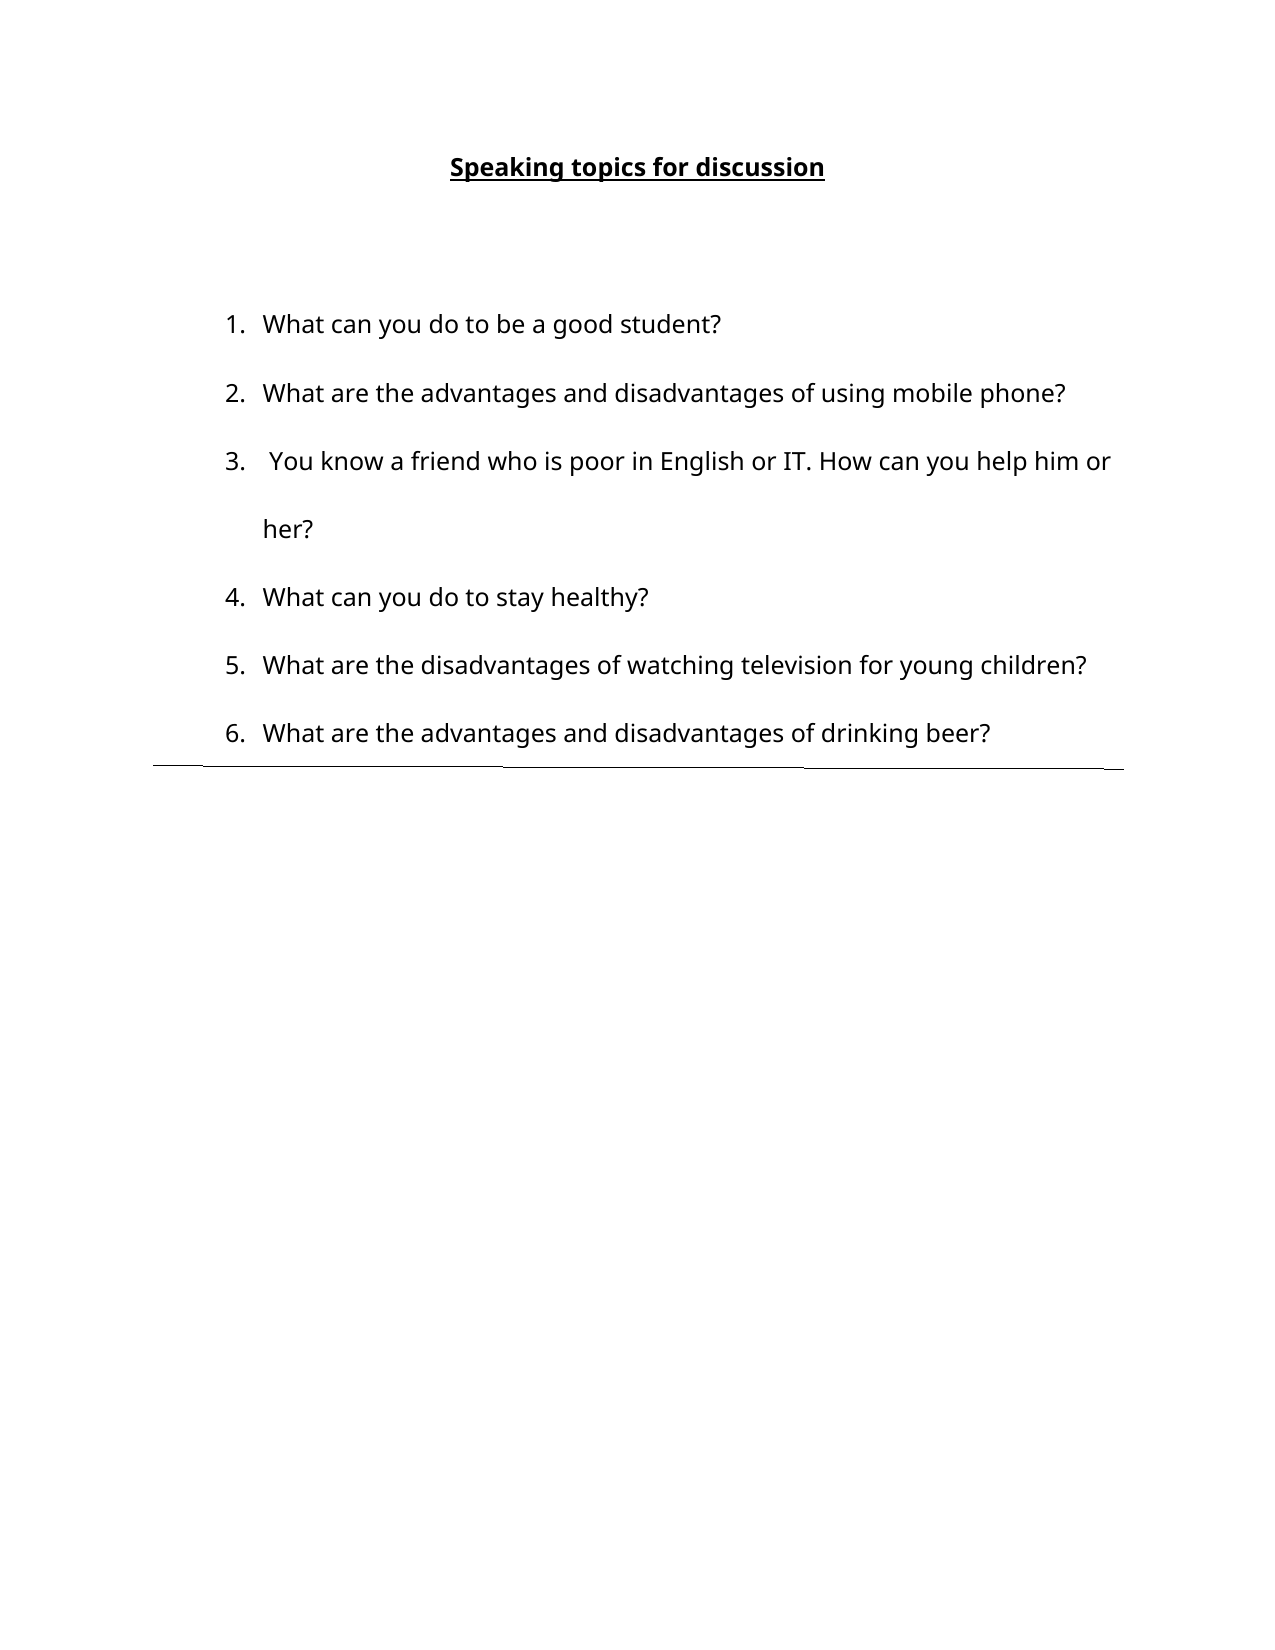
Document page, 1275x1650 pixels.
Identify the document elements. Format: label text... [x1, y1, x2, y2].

list What are the disadvantages of watching television for young children? [225, 648, 1125, 682]
list What are the advantages and disadvantages of using mobile phone? [225, 375, 1125, 409]
list What can you do to be a good student? [225, 307, 1125, 341]
text Speaking topics for discussion [150, 150, 1125, 184]
list What can you do to stay healthy? [225, 579, 1125, 614]
list What are the advantages and disadvantages of drinking beer? [225, 716, 1125, 750]
list You know a friend who is poor in English or IT. How can you help him or her? [225, 443, 1125, 546]
